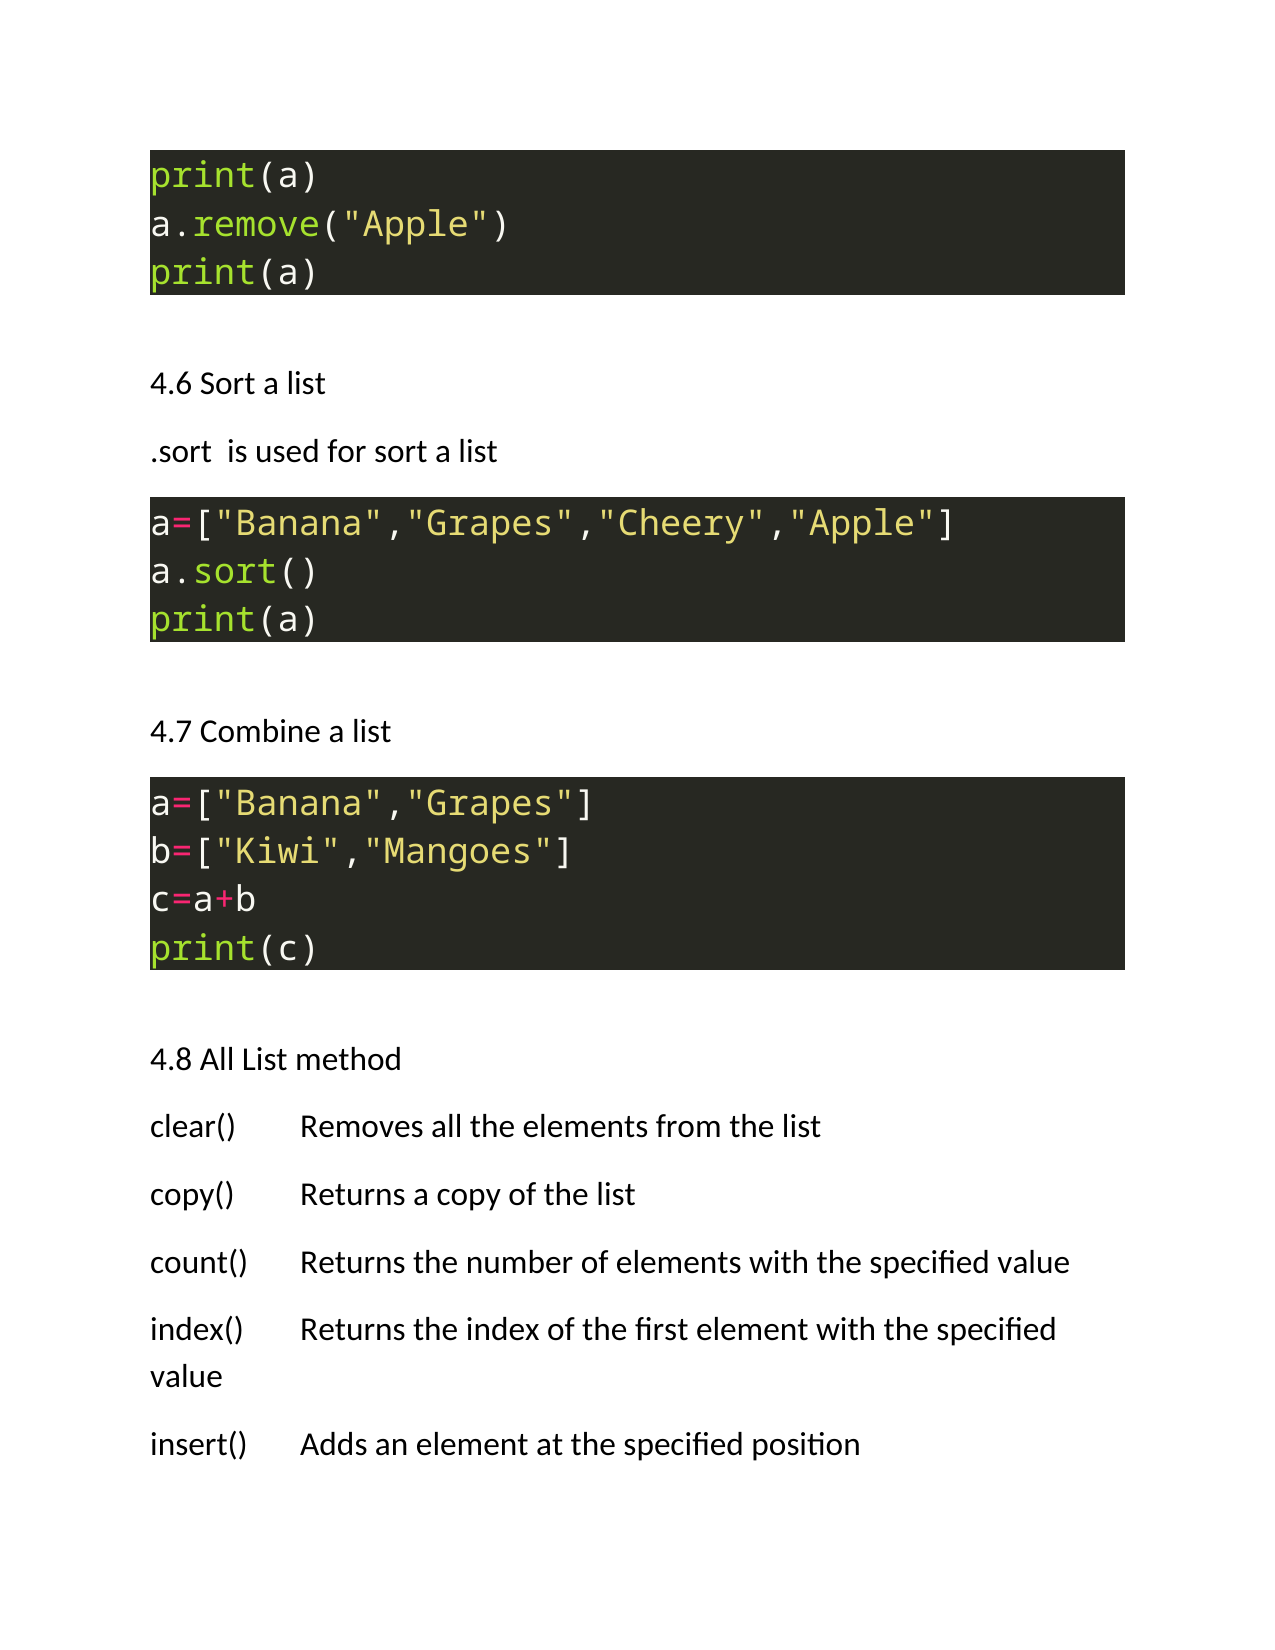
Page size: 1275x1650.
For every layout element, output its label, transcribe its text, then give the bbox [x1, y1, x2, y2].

text 4.7 Combine a list [150, 710, 1125, 751]
text b=["Kiwi","Mangoes"] [150, 826, 1125, 874]
text 4.6 Sort a list [150, 362, 1125, 403]
text count() Returns the number of elements with the specified value [150, 1241, 1125, 1281]
text index() Returns the index of the first element with the specified value [150, 1308, 1125, 1396]
text print(a) [150, 594, 1125, 642]
text a.sort() [150, 546, 1125, 594]
text copy() Returns a copy of the list [150, 1173, 1125, 1214]
text .sort is used for sort a list [150, 430, 1125, 471]
text print(a) [150, 246, 1125, 295]
text c=a+b [150, 874, 1125, 922]
text 4.8 All List method [150, 1038, 1125, 1079]
text a=["Banana","Grapes","Cheery","Apple"] [150, 497, 1125, 546]
text a=["Banana","Grapes"] [150, 777, 1125, 826]
text a.remove("Apple") [150, 198, 1125, 246]
text clear() Removes all the elements from the list [150, 1106, 1125, 1146]
text print(a) [150, 150, 1125, 198]
text insert() Adds an element at the specified position [150, 1423, 1125, 1463]
text print(c) [150, 922, 1125, 970]
